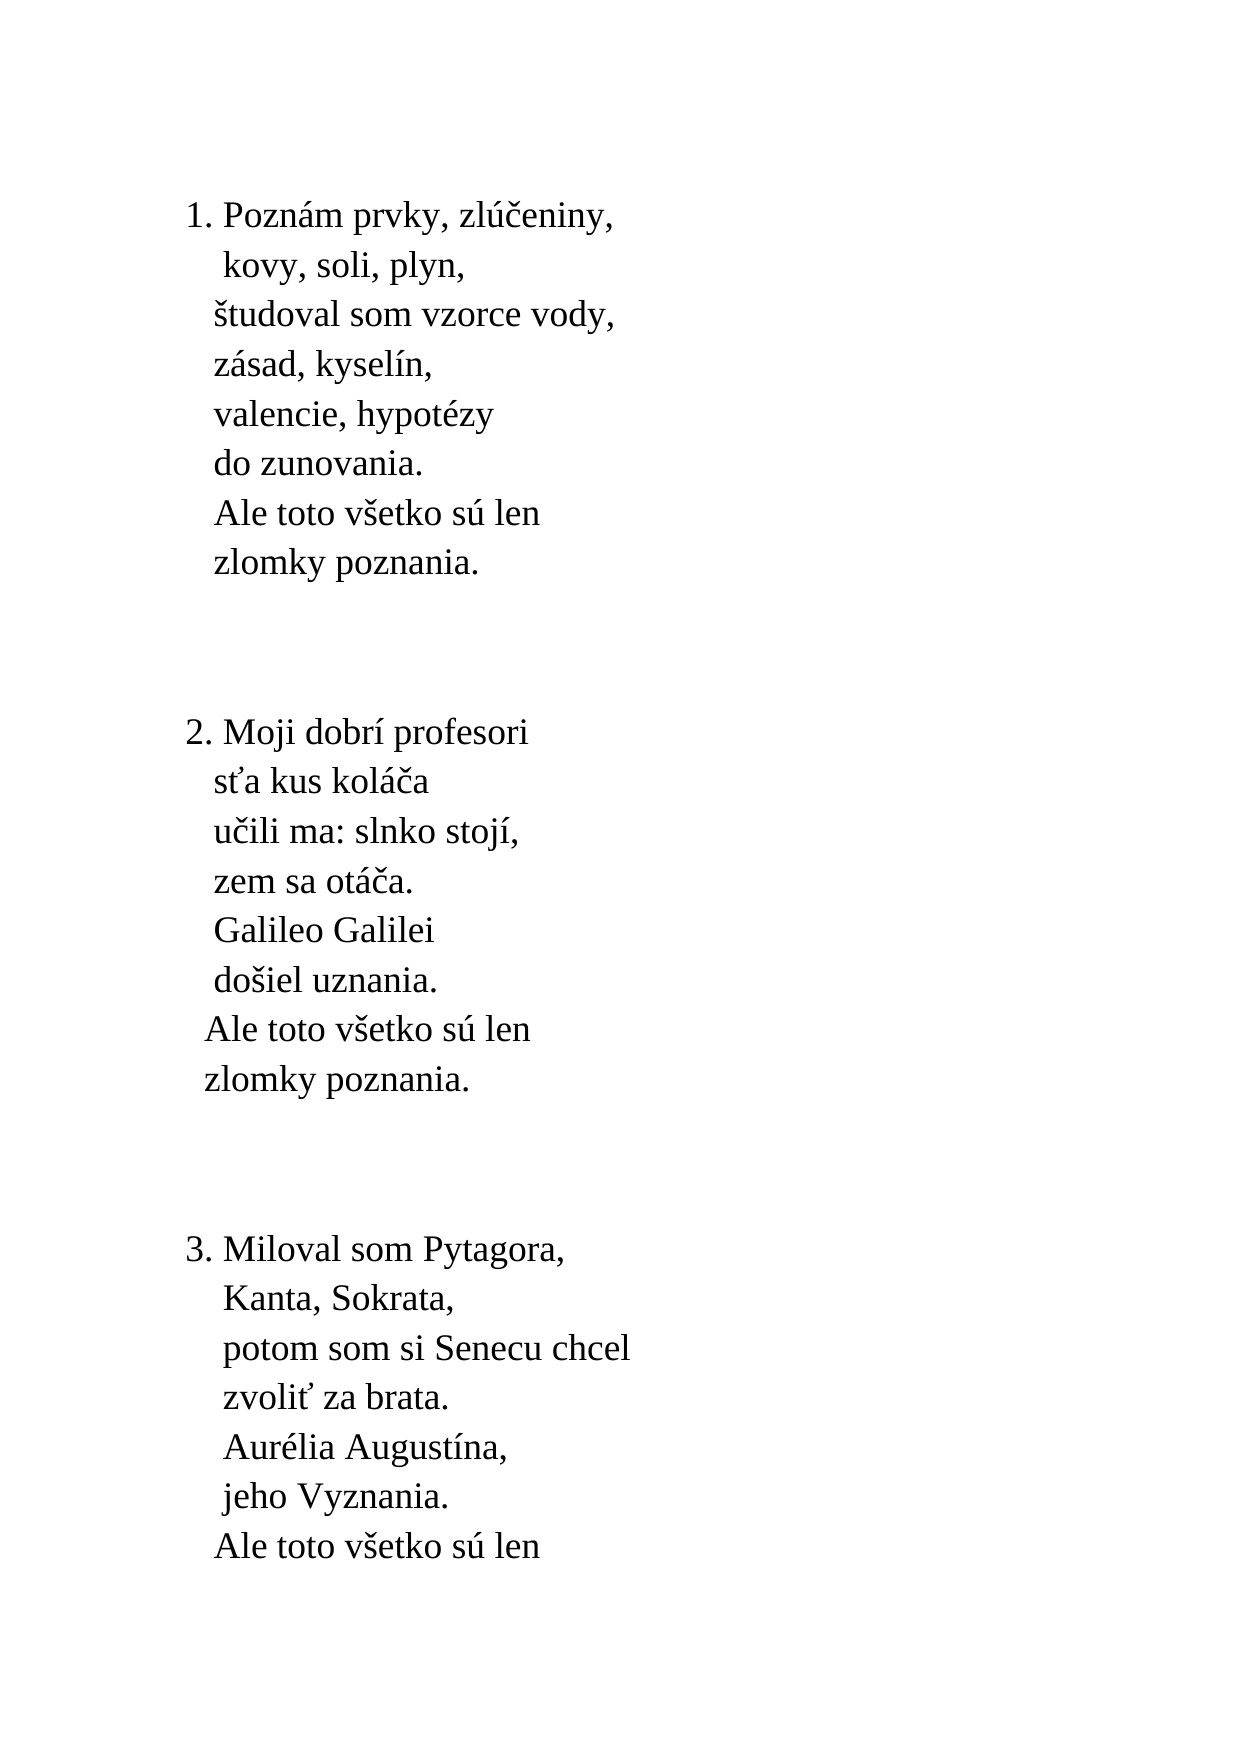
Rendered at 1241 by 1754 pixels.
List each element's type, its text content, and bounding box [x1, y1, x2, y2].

list Miloval som Pytagora, [185, 1226, 1093, 1269]
list jeho Vyznania. [223, 1474, 1093, 1517]
text Ale toto všetko sú len [148, 1007, 1093, 1050]
list Aurélia Augustína, [223, 1424, 1093, 1467]
text Ale toto všetko sú len [148, 490, 1093, 533]
text do zunovania. [148, 441, 1093, 484]
text Galileo Galilei [148, 908, 1093, 951]
list zvoliť za brata. [223, 1375, 1093, 1418]
text Ale toto všetko sú len [148, 1523, 1093, 1567]
list potom som si Senecu chcel [223, 1325, 1093, 1368]
text zlomky poznania. [148, 1056, 1093, 1099]
text zlomky poznania. [148, 540, 1093, 583]
list Poznám prvky, zlúčeniny, [185, 193, 1093, 236]
text zásad, kyselín, [148, 341, 1093, 384]
text došiel uznania. [148, 957, 1093, 1000]
text kovy, soli, plyn, [148, 242, 1093, 285]
text zem sa otáča. [148, 858, 1093, 901]
text valencie, hypotézy [148, 391, 1093, 434]
list Kanta, Sokrata, [223, 1276, 1093, 1319]
list Moji dobrí profesori [185, 709, 1093, 752]
text študoval som vzorce vody, [148, 292, 1093, 335]
text sťa kus koláča [148, 759, 1093, 802]
text učili ma: slnko stojí, [148, 808, 1093, 852]
